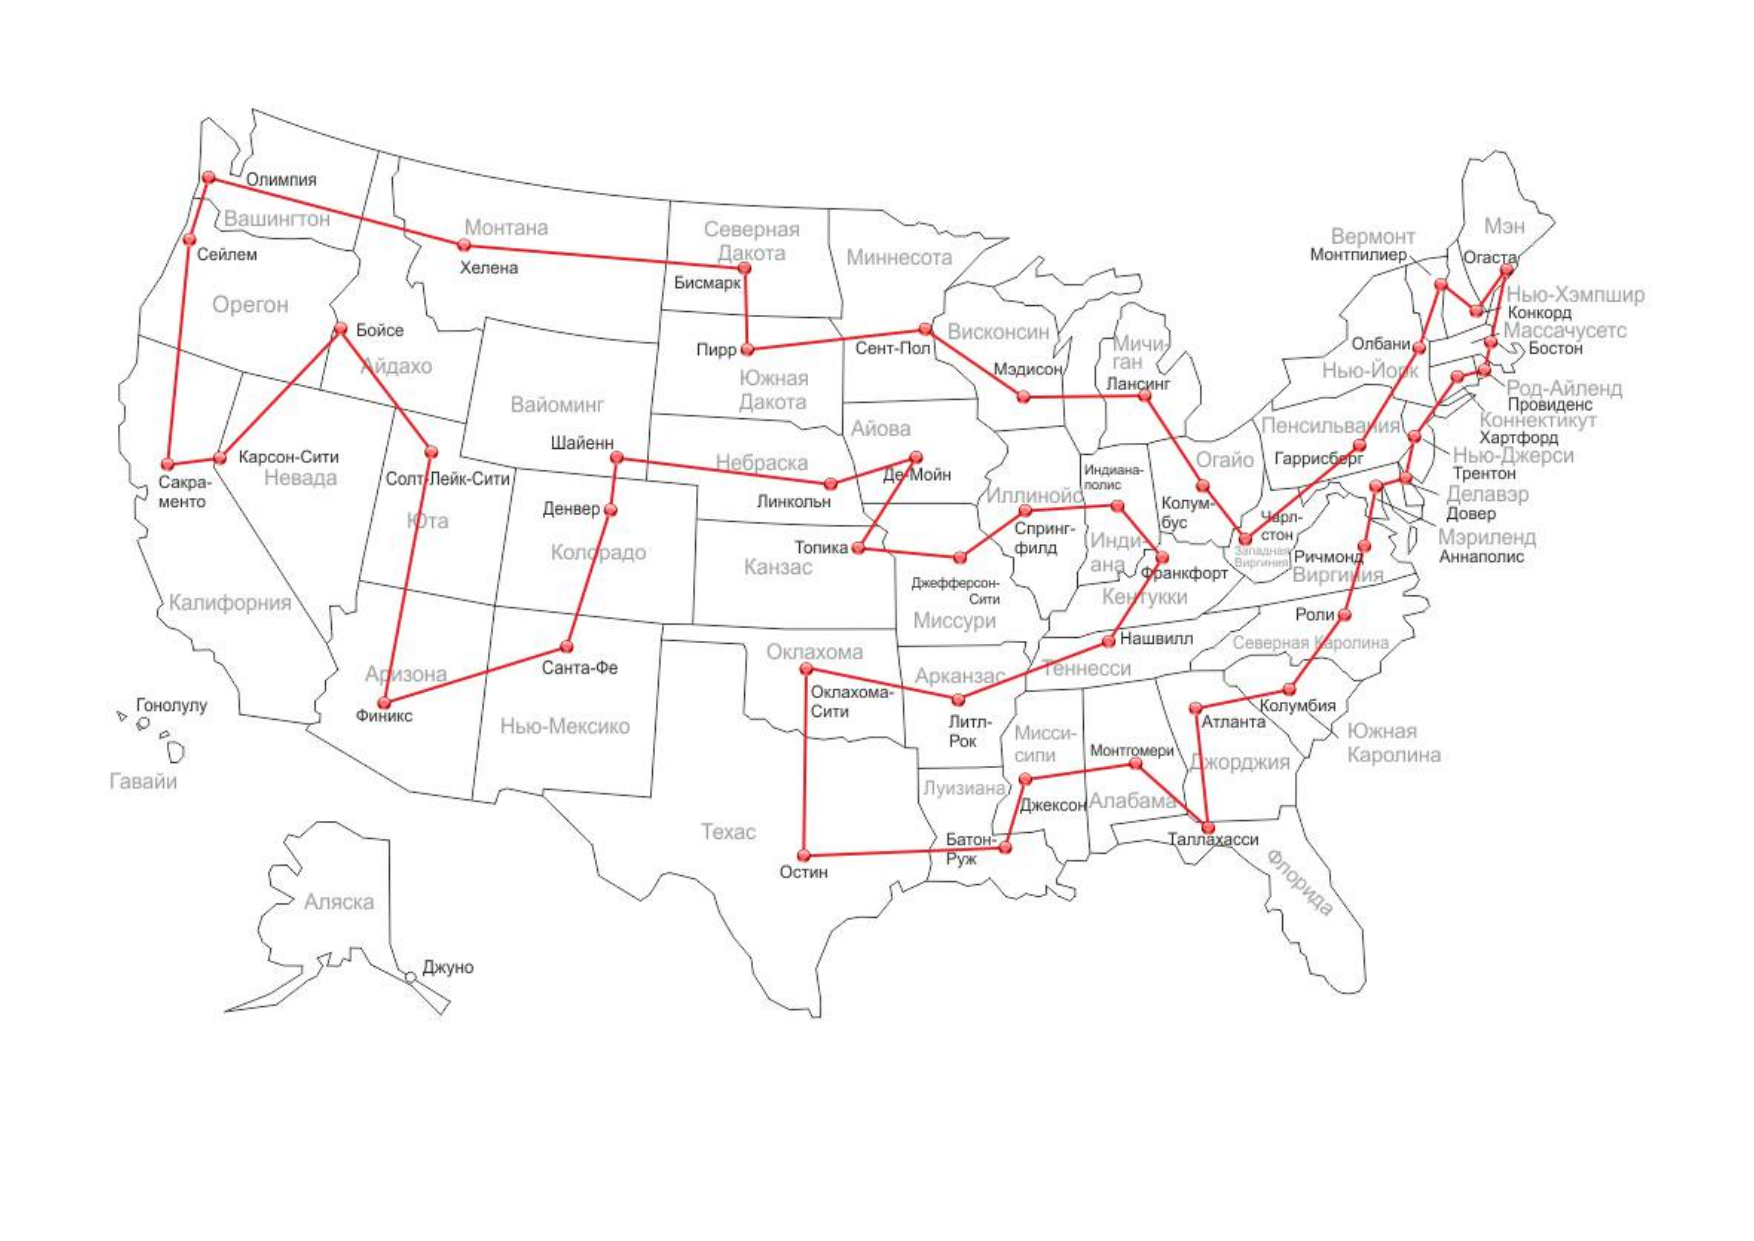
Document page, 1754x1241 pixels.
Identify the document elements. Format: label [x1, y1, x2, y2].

picture [59, 59, 1667, 1088]
